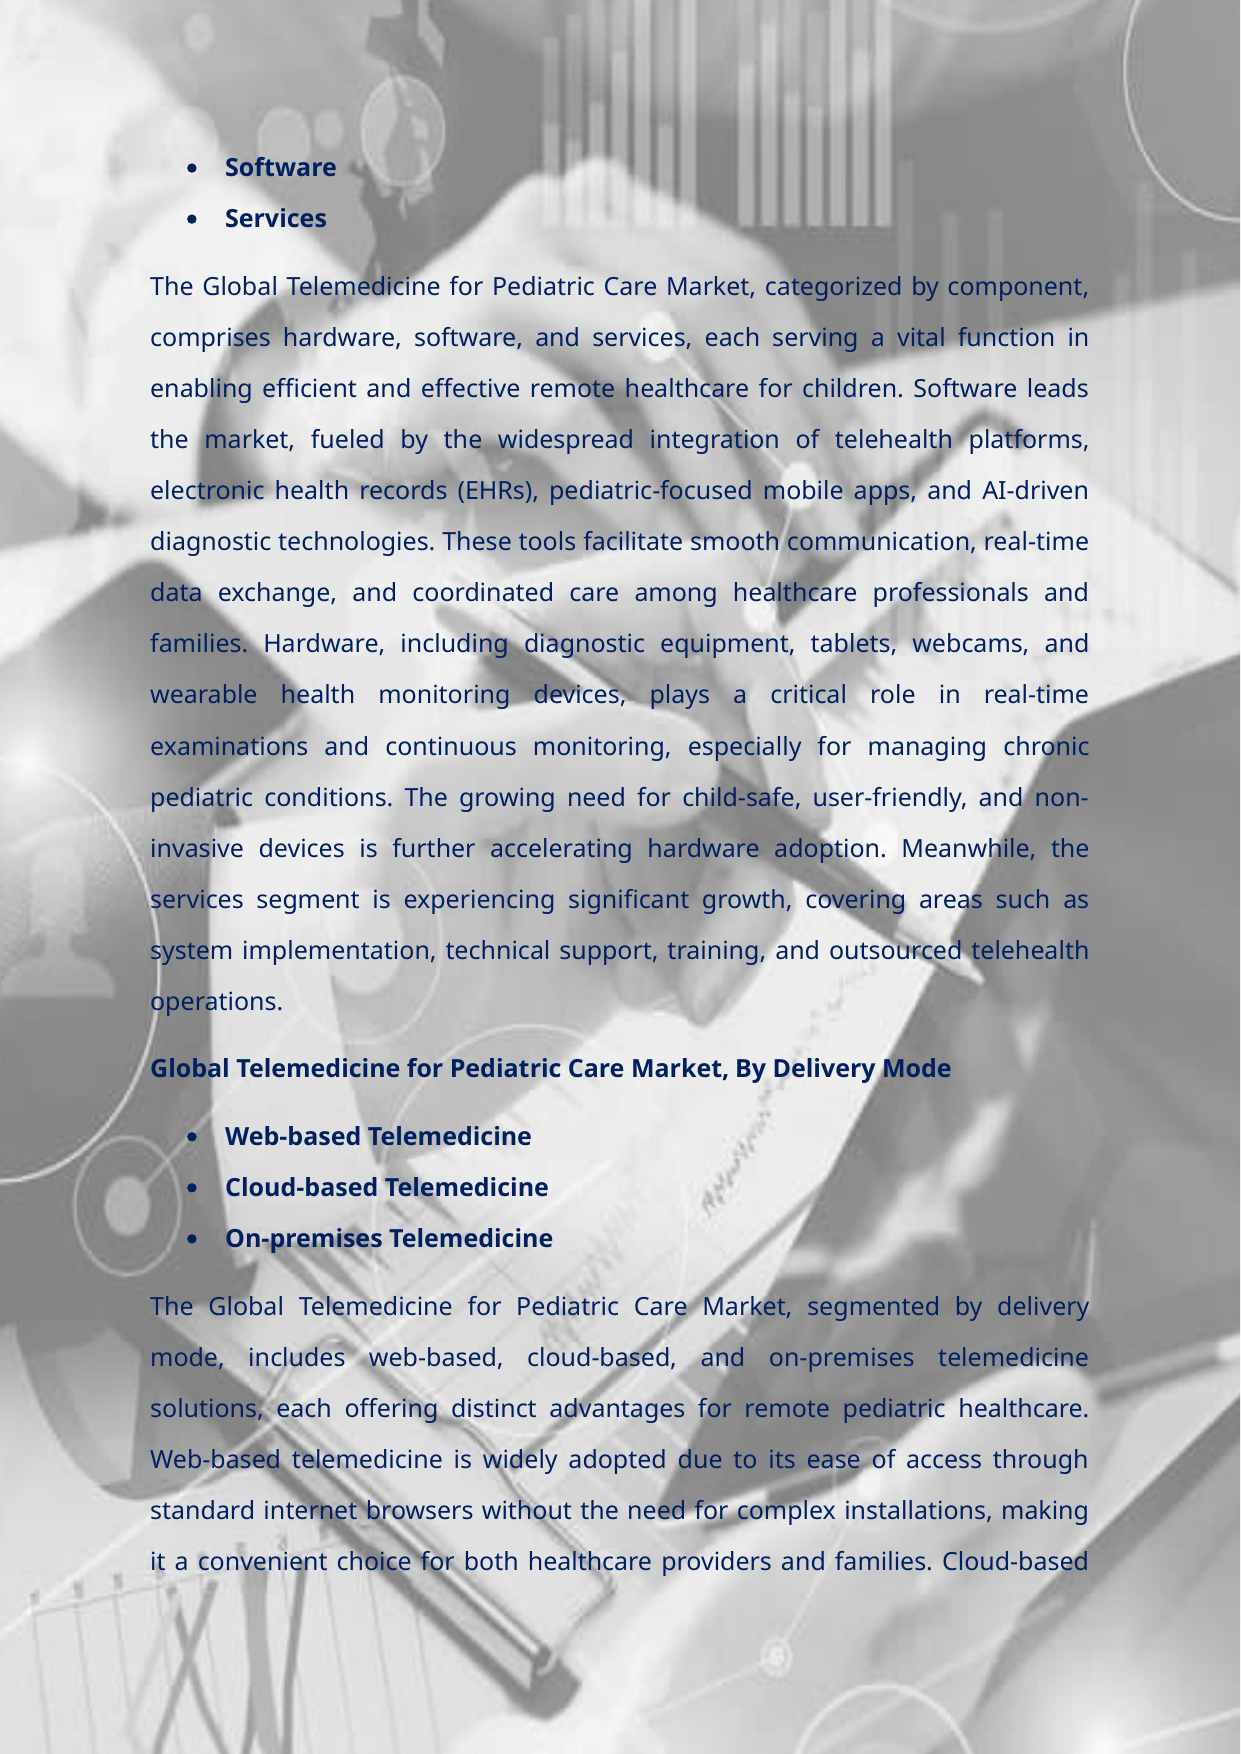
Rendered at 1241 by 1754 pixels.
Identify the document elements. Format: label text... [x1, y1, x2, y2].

list Services [187, 201, 1090, 235]
list Cloud-based Telemedicine [187, 1170, 1090, 1204]
text The Global Telemedicine for Pediatric Care Market, categorized by component, comprises hardware, software, and services, each serving a vital function in enabling efficient and effective remote healthcare for children. Software leads the market, fueled by the widespread integration of telehealth platforms, electronic health records (EHRs), pediatric-focused mobile apps, and AI-driven diagnostic technologies. These tools facilitate smooth communication, real-time data exchange, and coordinated care among healthcare professionals and families. Hardware, including diagnostic equipment, tablets, webcams, and wearable health monitoring devices, plays a critical role in real-time examinations and continuous monitoring, especially for managing chronic pediatric conditions. The growing need for child-safe, user-friendly, and non-invasive devices is further accelerating hardware adoption. Meanwhile, the services segment is experiencing significant growth, covering areas such as system implementation, technical support, training, and outsourced telehealth operations. [150, 269, 1090, 1017]
list Web-based Telemedicine [187, 1119, 1090, 1153]
list On-premises Telemedicine [187, 1221, 1090, 1255]
text Global Telemedicine for Pediatric Care Market, By Delivery Mode [150, 1051, 1090, 1085]
list Software [187, 150, 1090, 184]
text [150, 1288, 1090, 1578]
